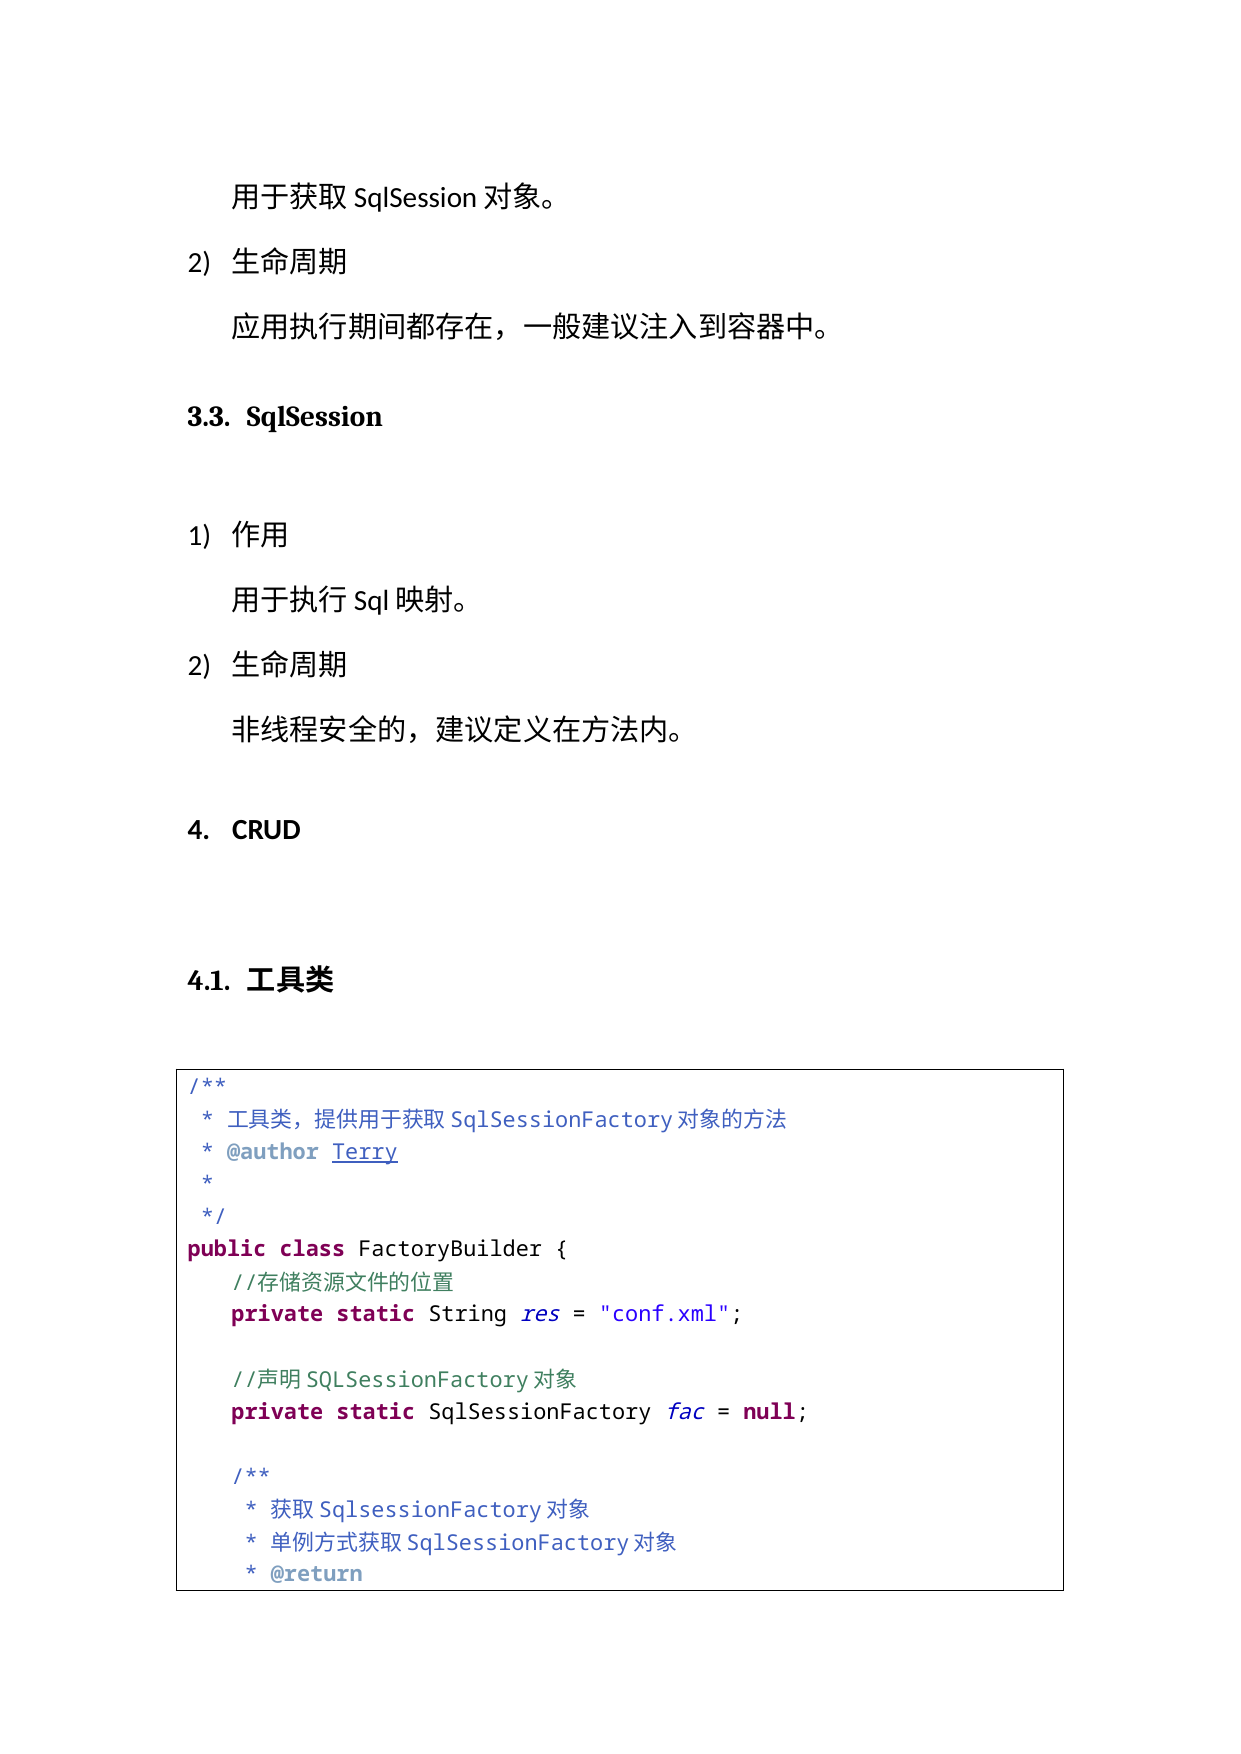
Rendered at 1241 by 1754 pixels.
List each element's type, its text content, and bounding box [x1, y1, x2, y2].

list 生命周期 [187, 227, 1053, 292]
text 应用执行期间都存在，一般建议注入到容器中。 [187, 292, 1053, 357]
text 非线程安全的，建议定义在方法内。 [187, 696, 1053, 761]
list 作用 [187, 501, 1053, 566]
text 用于获取SqlSession对象。 [187, 162, 1053, 227]
subtitle 工具类 [187, 946, 1053, 1011]
list 生命周期 [187, 631, 1053, 696]
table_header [177, 1070, 1063, 1589]
subtitle SqlSession [187, 384, 1053, 449]
text 用于执行Sql映射。 [187, 566, 1053, 631]
subtitle CRUD [187, 796, 1053, 861]
